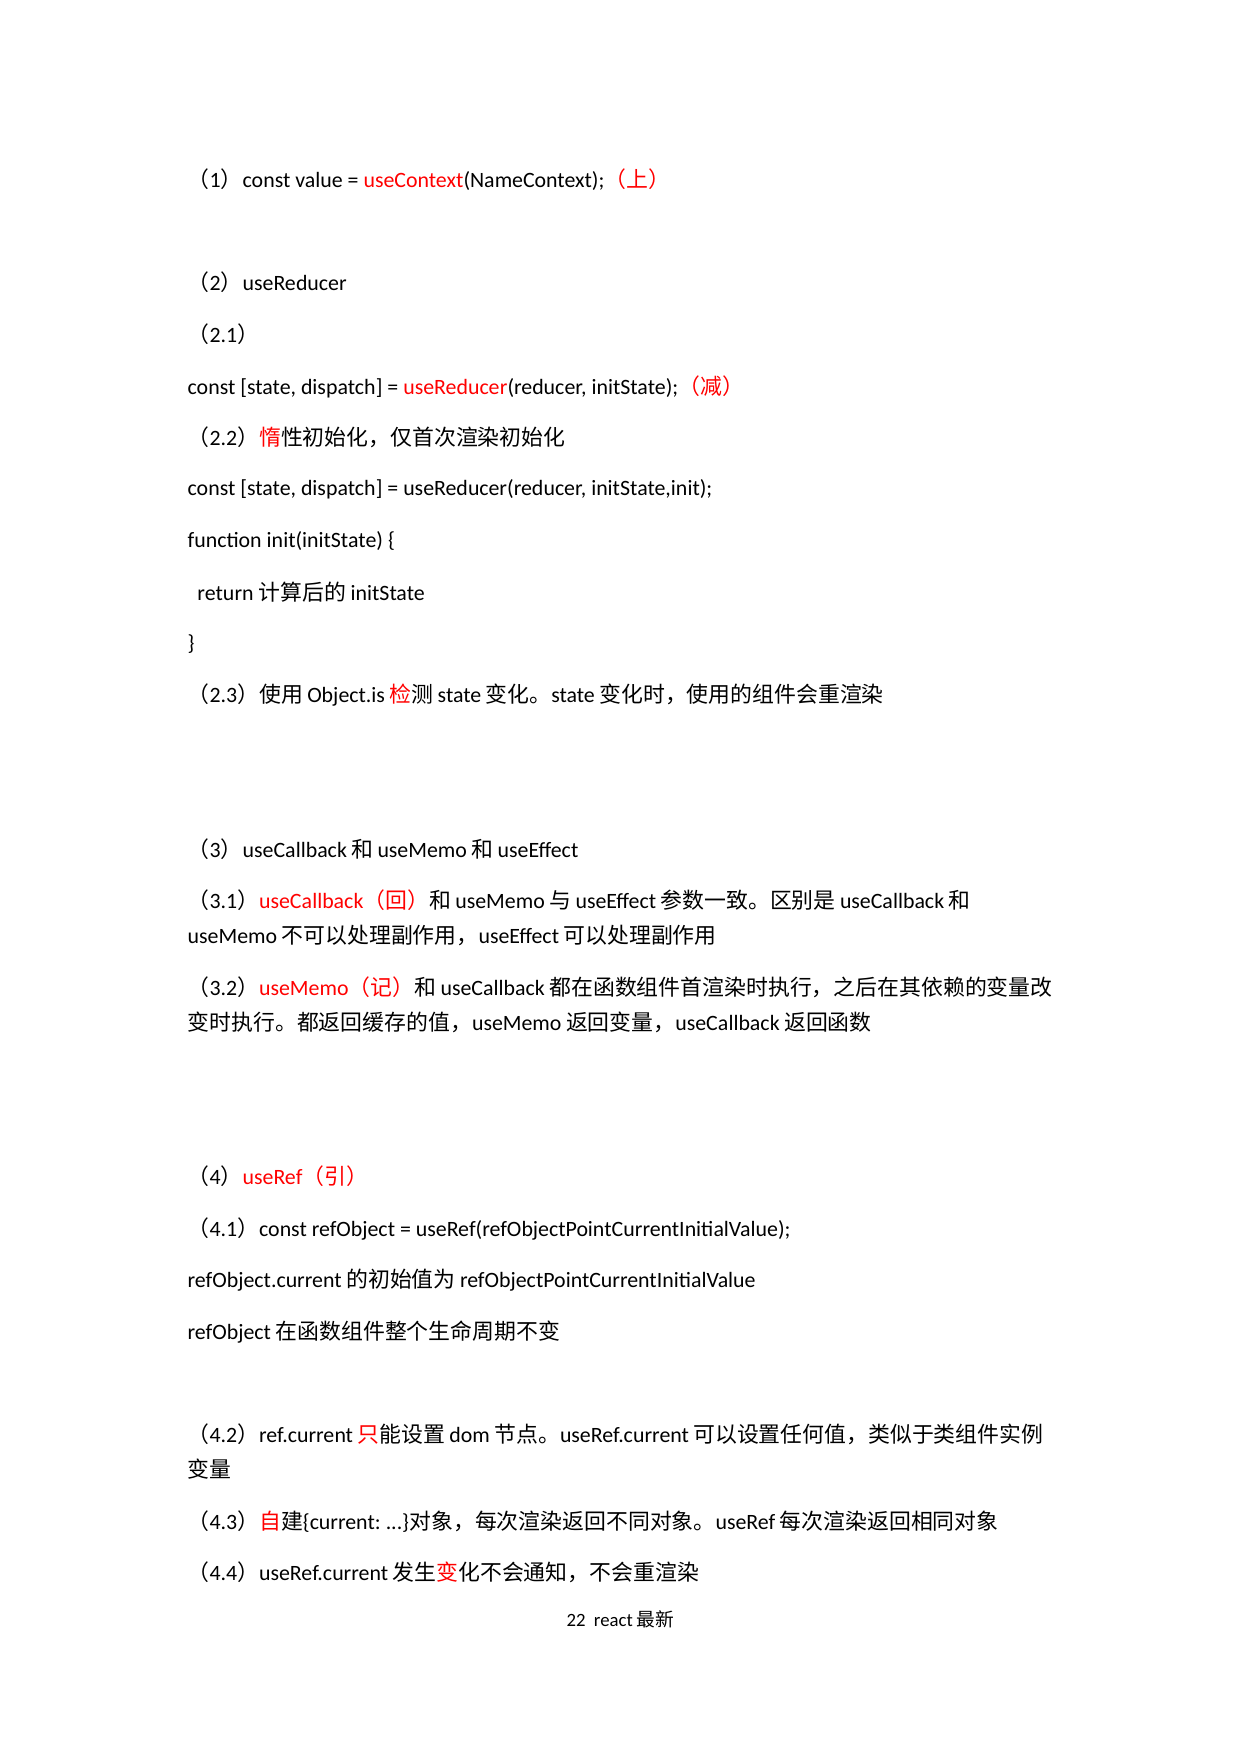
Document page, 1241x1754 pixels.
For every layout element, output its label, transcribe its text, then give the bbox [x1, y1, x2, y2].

text （2.2）惰性初始化，仅首次渲染初始化 [187, 420, 1053, 452]
text refObject在函数组件整个生命周期不变 [187, 1314, 1053, 1346]
text （4.4）useRef.current发生变化不会通知，不会重渲染 [187, 1555, 1053, 1587]
text const [state, dispatch] = useReducer(reducer, initState,init); [187, 472, 1053, 504]
text } [187, 626, 1053, 658]
text （2.3）使用Object.is检测state变化。state变化时，使用的组件会重渲染 [187, 677, 1053, 709]
text （3.1）useCallback（回）和useMemo与useEffect参数一致。区别是useCallback和useMemo不可以处理副作用，useEffect可以处理副作用 [187, 883, 1053, 950]
text （4.3）自建{current: ...}对象，每次渲染返回不同对象。useRef每次渲染返回相同对象 [187, 1503, 1053, 1536]
text （4）useRef（引） [187, 1159, 1053, 1191]
text （1）const value = useContext(NameContext);（上） [187, 162, 1053, 194]
text const [state, dispatch] = useReducer(reducer, initState);（减） [187, 368, 1053, 401]
text （3）useCallback和useMemo和useEffect [187, 831, 1053, 864]
text （4.1）const refObject = useRef(refObjectPointCurrentInitialValue); [187, 1210, 1053, 1243]
text （2）useReducer [187, 265, 1053, 297]
text （4.2）ref.current只能设置dom节点。useRef.current可以设置任何值，类似于类组件实例变量 [187, 1417, 1053, 1484]
text return 计算后的initState [187, 574, 1053, 607]
text （2.1） [187, 317, 1053, 349]
text （3.2）useMemo（记）和useCallback都在函数组件首渲染时执行，之后在其依赖的变量改变时执行。都返回缓存的值，useMemo返回变量，useCallback返回函数 [187, 969, 1053, 1037]
text function init(initState) { [187, 523, 1053, 555]
text refObject.current的初始值为refObjectPointCurrentInitialValue [187, 1262, 1053, 1294]
